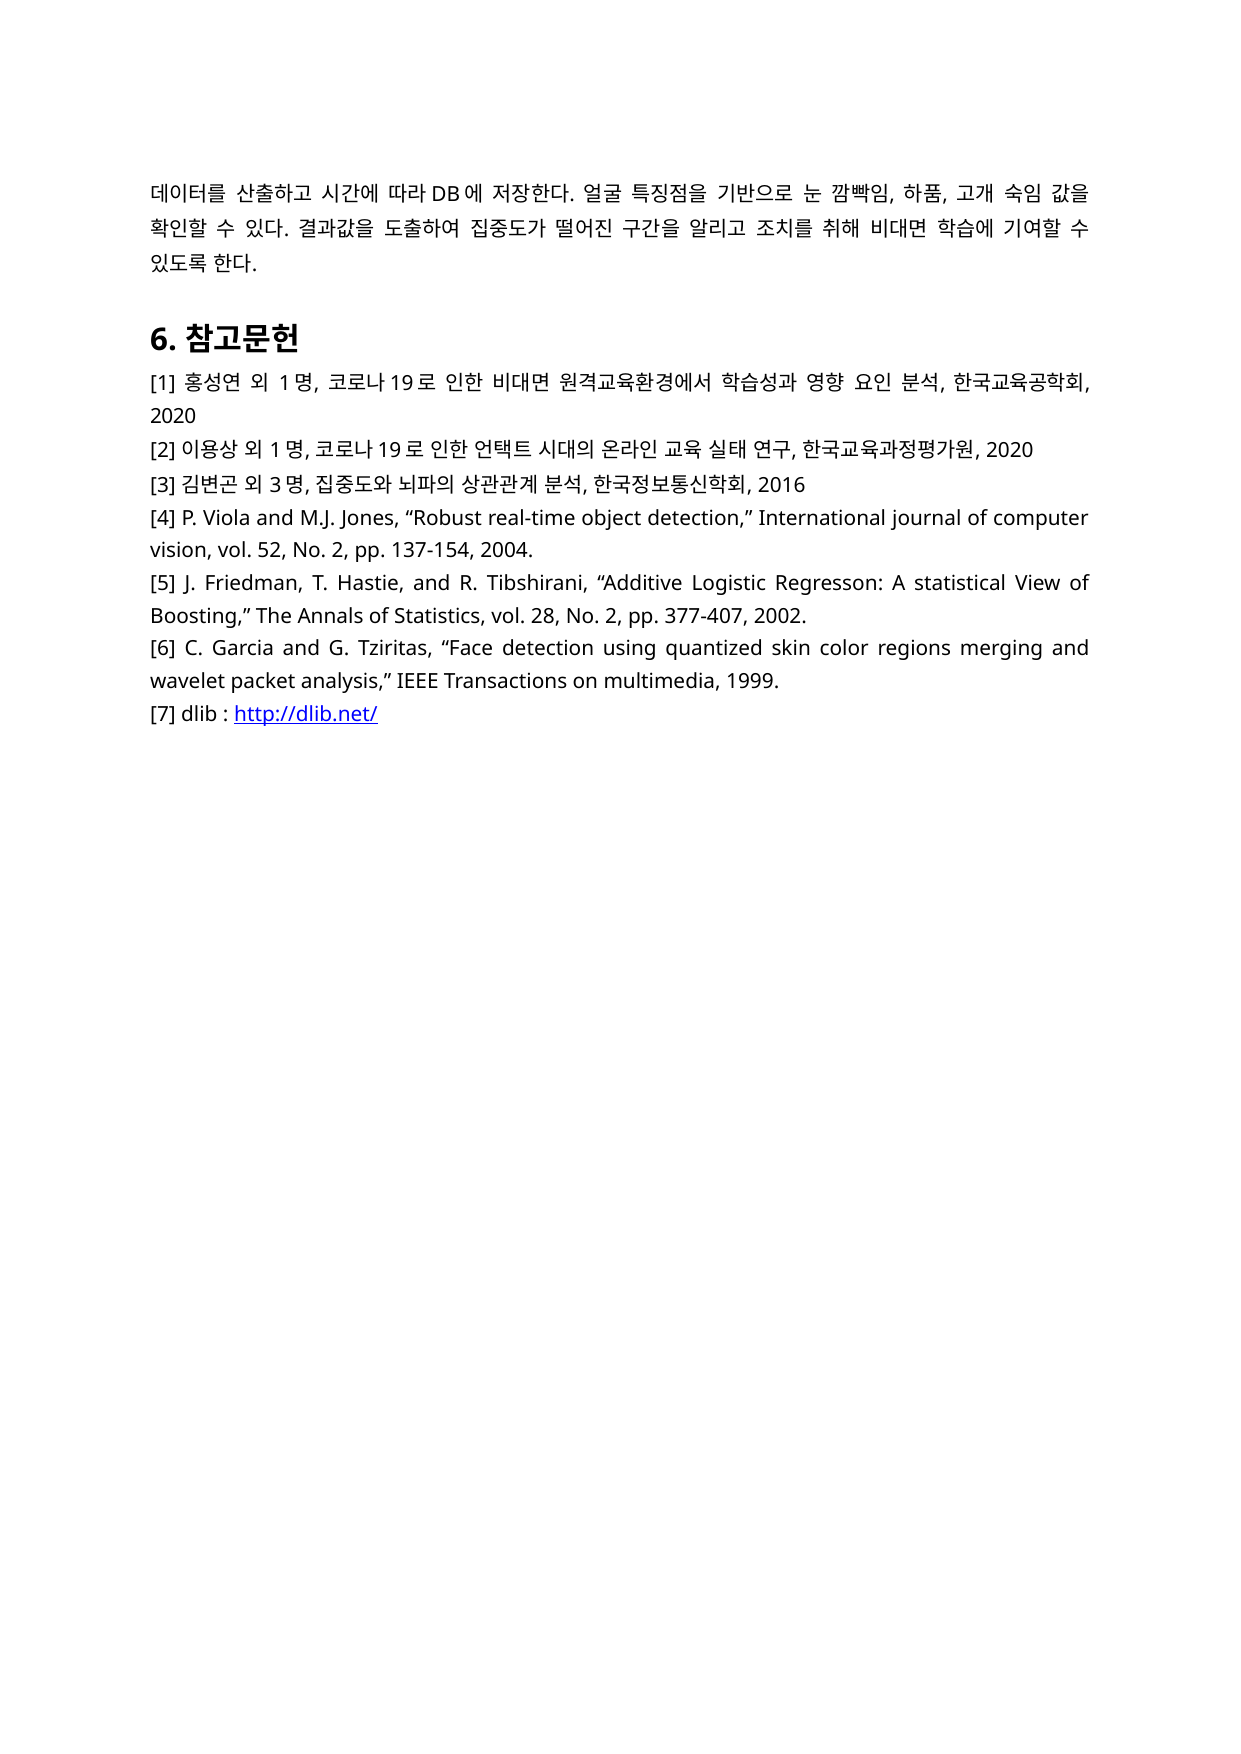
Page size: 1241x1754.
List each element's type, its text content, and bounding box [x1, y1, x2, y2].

text [4] P. Viola and M.J. Jones, “Robust real-time object detection,” International journal of computer vision, vol. 52, No. 2, pp. 137-154, 2004. [150, 503, 1090, 564]
text [6] C. Garcia and G. Tziritas, “Face detection using quantized skin color regions merging and wavelet packet analysis,” IEEE Transactions on multimedia, 1999. [150, 633, 1090, 694]
text [7] dlib : http://dlib.net/ [150, 699, 1090, 727]
text [5] J. Friedman, T. Hastie, and R. Tibshirani, “Additive Logistic Regresson: A statistical View of Boosting,” The Annals of Statistics, vol. 28, No. 2, pp. 377-407, 2002. [150, 568, 1090, 629]
text [3] 김변곤 외 3명, 집중도와 뇌파의 상관관계 분석, 한국정보통신학회, 2016 [150, 468, 1090, 498]
text [2] 이용상 외 1명, 코로나19로 인한 언택트 시대의 온라인 교육 실태 연구, 한국교육과정평가원, 2020 [150, 433, 1090, 464]
list 6. 참고문헌 [150, 314, 1090, 359]
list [150, 177, 1090, 277]
text [1] 홍성연 외 1명, 코로나19로 인한 비대면 원격교육환경에서 학습성과 영향 요인 분석, 한국교육공학회, 2020 [150, 366, 1090, 429]
